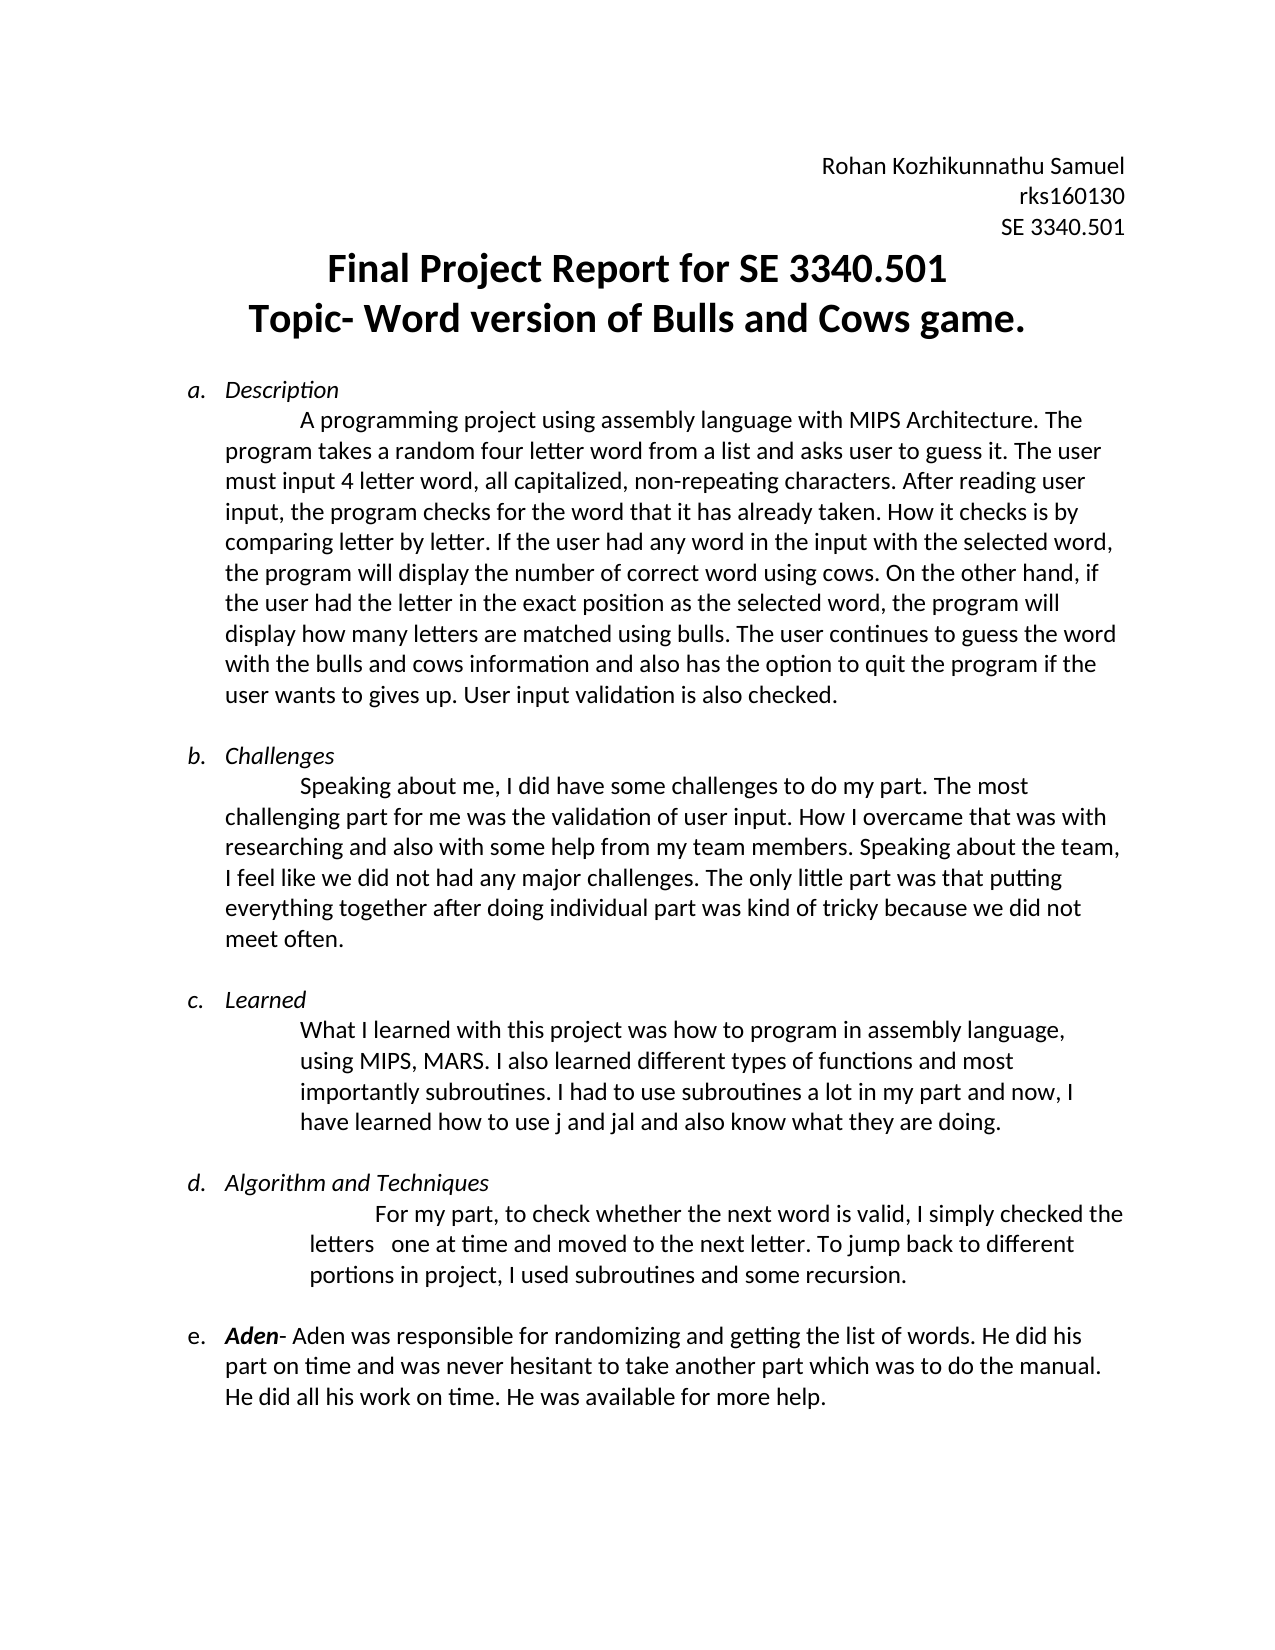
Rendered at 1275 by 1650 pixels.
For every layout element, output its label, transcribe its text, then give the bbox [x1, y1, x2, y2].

text For my part, to check whether the next word is valid, I simply checked the letters one at time and moved to the next letter. To jump back to different portions in project, I used subroutines and some recursion. [159, 1198, 1125, 1289]
list Description [187, 374, 1125, 404]
list Learned [187, 984, 1125, 1015]
text Speaking about me, I did have some challenges to do my part. The most challenging part for me was the validation of user input. How I overcame that was with researching and also with some help from my team members. Speaking about the team, I feel like we did not had any major challenges. The only little part was that putting everything together after doing individual part was kind of tricky because we did not meet often. [225, 771, 1125, 954]
list Challenges [187, 740, 1125, 771]
text A programming project using assembly language with MIPS Architecture. The program takes a random four letter word from a list and asks user to guess it. The user must input 4 letter word, all capitalized, non-repeating characters. After reading user input, the program checks for the word that it has already taken. How it checks is by comparing letter by letter. If the user had any word in the input with the selected word, the program will display the number of correct word using cows. On the other hand, if the user had the letter in the exact position as the selected word, the program will display how many letters are matched using bulls. The user continues to guess the word with the bulls and cows information and also has the option to quit the program if the user wants to gives up. User input validation is also checked. [225, 404, 1125, 709]
list Algorithm and Techniques [187, 1167, 1125, 1198]
text rks160130 [150, 181, 1125, 211]
text Rohan Kozhikunnathu Samuel [150, 150, 1125, 181]
text SE 3340.501 [150, 211, 1125, 242]
list Aden- Aden was responsible for randomizing and getting the list of words. He did his part on time and was never hesitant to take another part which was to do the manual. He did all his work on time. He was available for more help. [187, 1320, 1125, 1411]
list What I learned with this project was how to program in assembly language, using MIPS, MARS. I also learned different types of functions and most importantly subroutines. I had to use subroutines a lot in my part and now, I have learned how to use j and jal and also know what they are doing. [300, 1015, 1125, 1137]
text Final Project Report for SE 3340.501 [150, 242, 1125, 292]
text Topic- Word version of Bulls and Cows game. [150, 292, 1125, 343]
